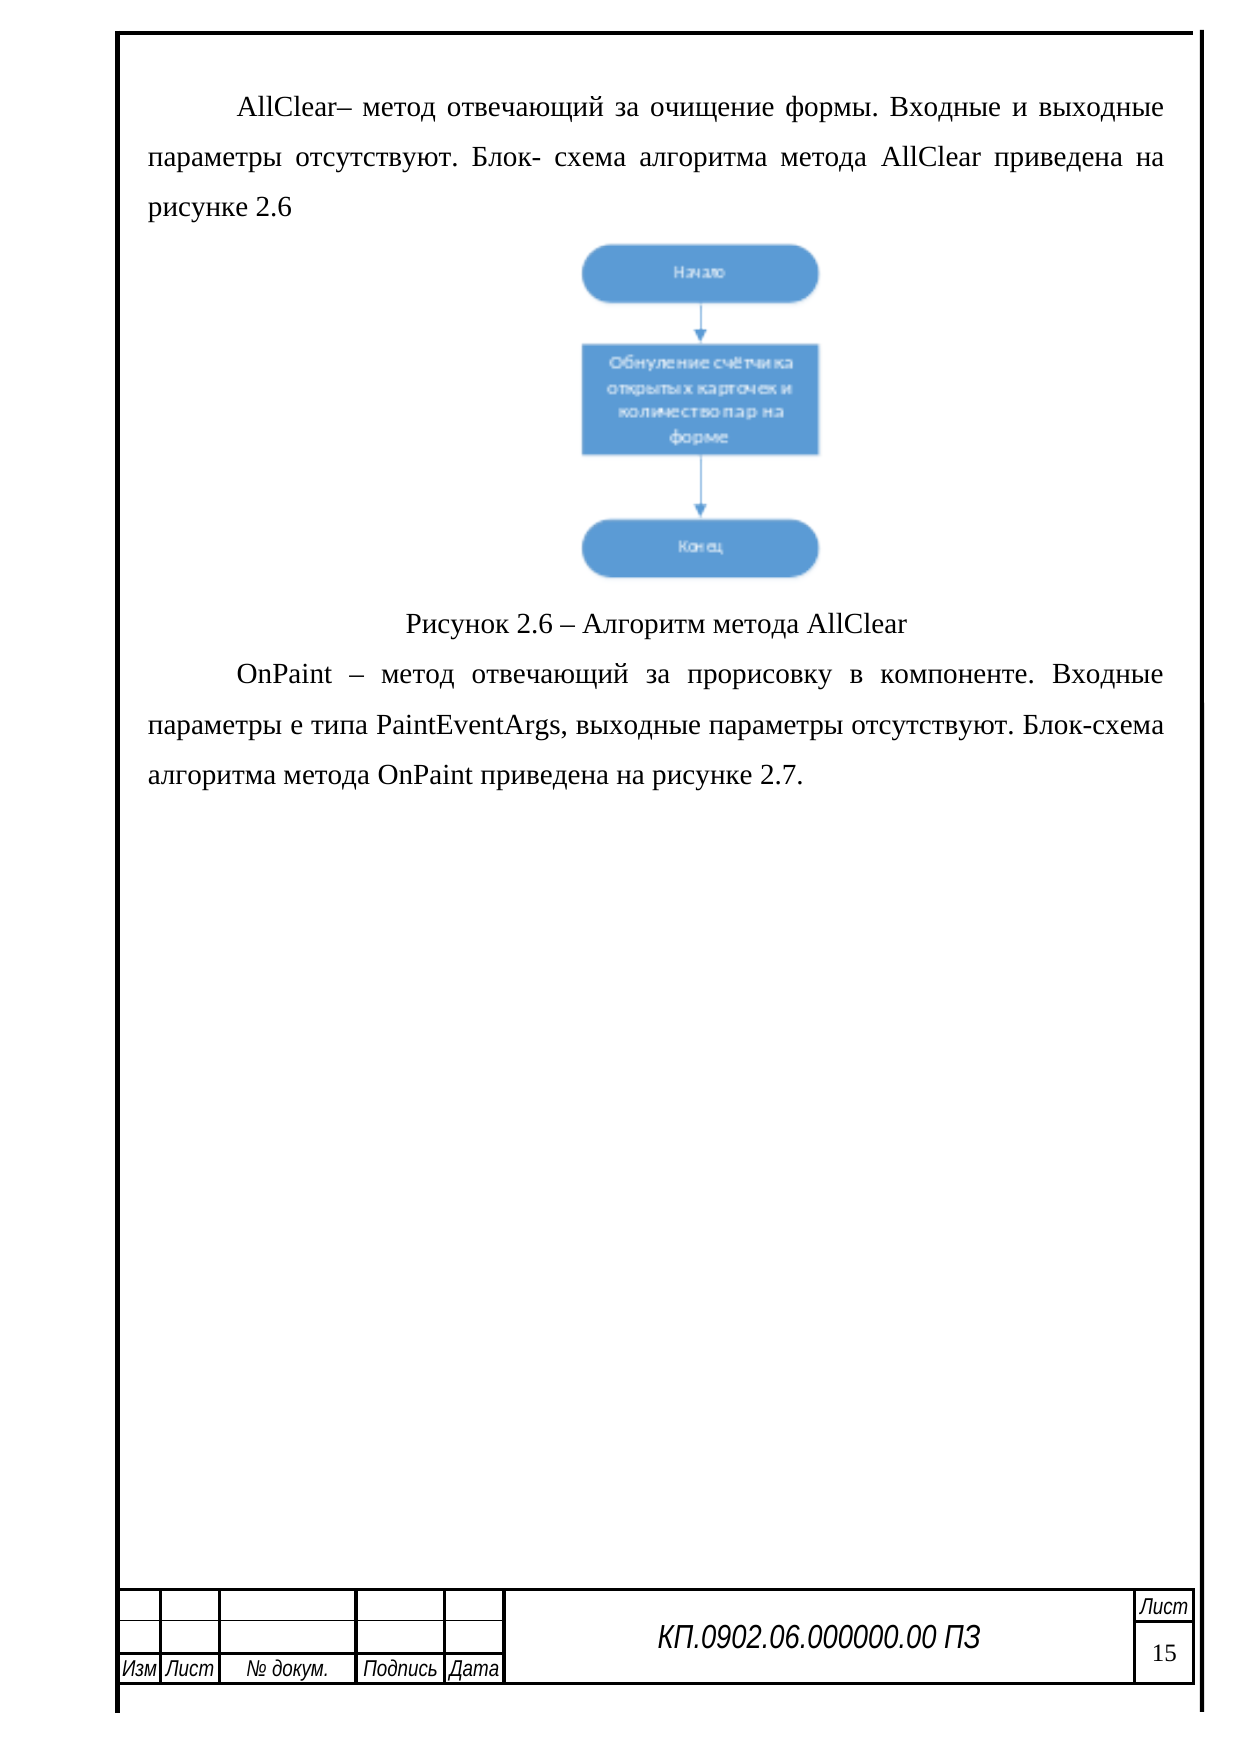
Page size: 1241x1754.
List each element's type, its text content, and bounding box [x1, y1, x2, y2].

text OnPaint – метод отвечающий за прорисовку в компоненте. Входные параметры e типа PaintEventArgs, выходные параметры отсутствуют. Блок-схема алгоритма метода OnPaint приведена на рисунке 2.7. [148, 657, 1164, 791]
text Рисунок 2.6 – Алгоритм метода AllClear [118, 606, 1194, 640]
text AllClear– метод отвечающий за очищение формы. Входные и выходные параметры отсутствуют. Блок- схема алгоритма метода AllClear приведена на рисунке 2.6 [148, 89, 1164, 223]
